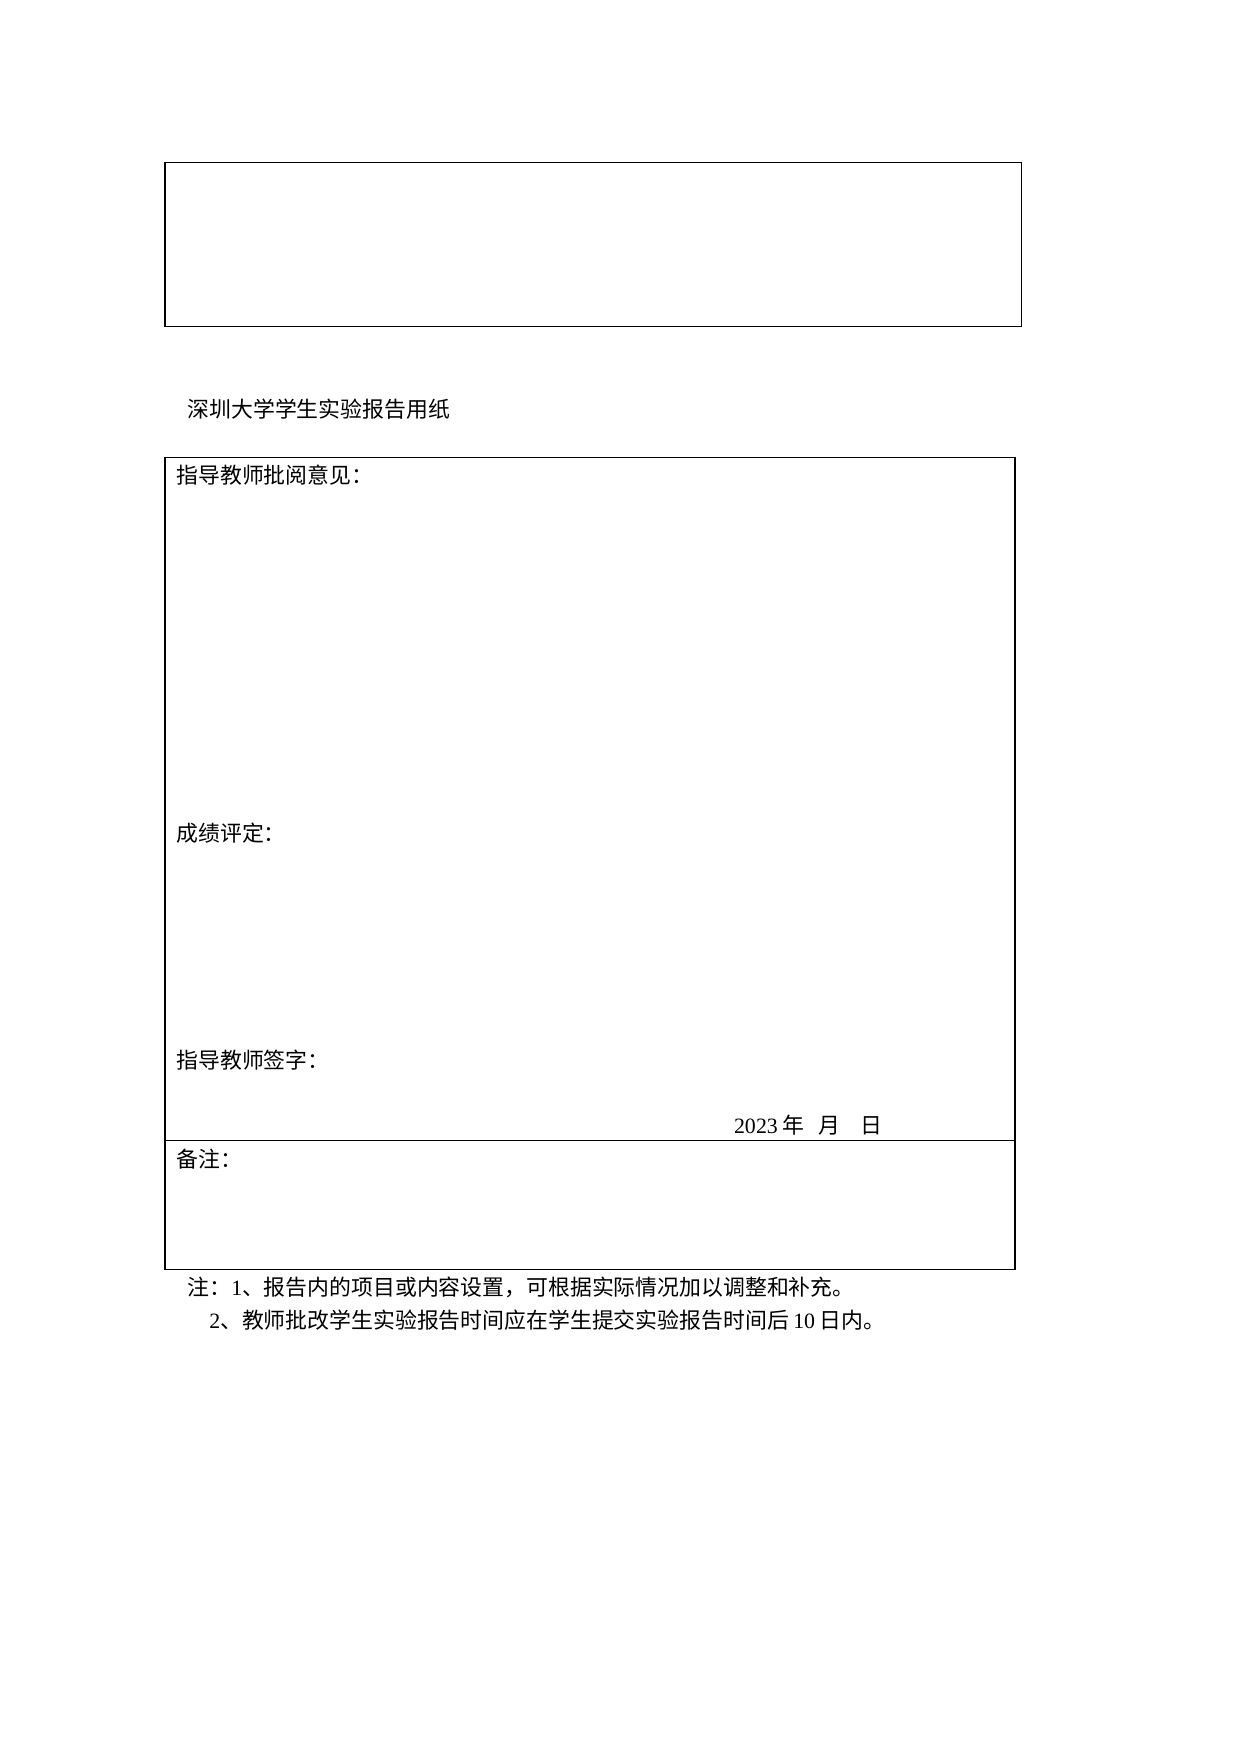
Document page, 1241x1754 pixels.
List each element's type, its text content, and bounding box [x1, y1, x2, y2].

text 深圳大学学生实验报告用纸 [187, 392, 1053, 424]
text 注：1、报告内的项目或内容设置，可根据实际情况加以调整和补充。 [187, 1270, 1053, 1302]
table_cell 备注： [166, 1141, 1014, 1269]
text 2、教师批改学生实验报告时间应在学生提交实验报告时间后10日内。 [187, 1302, 1053, 1335]
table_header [166, 163, 1021, 326]
table_header 指导教师批阅意见： 成绩评定： 指导教师签字： 2023年 月 日 [166, 458, 1014, 1140]
